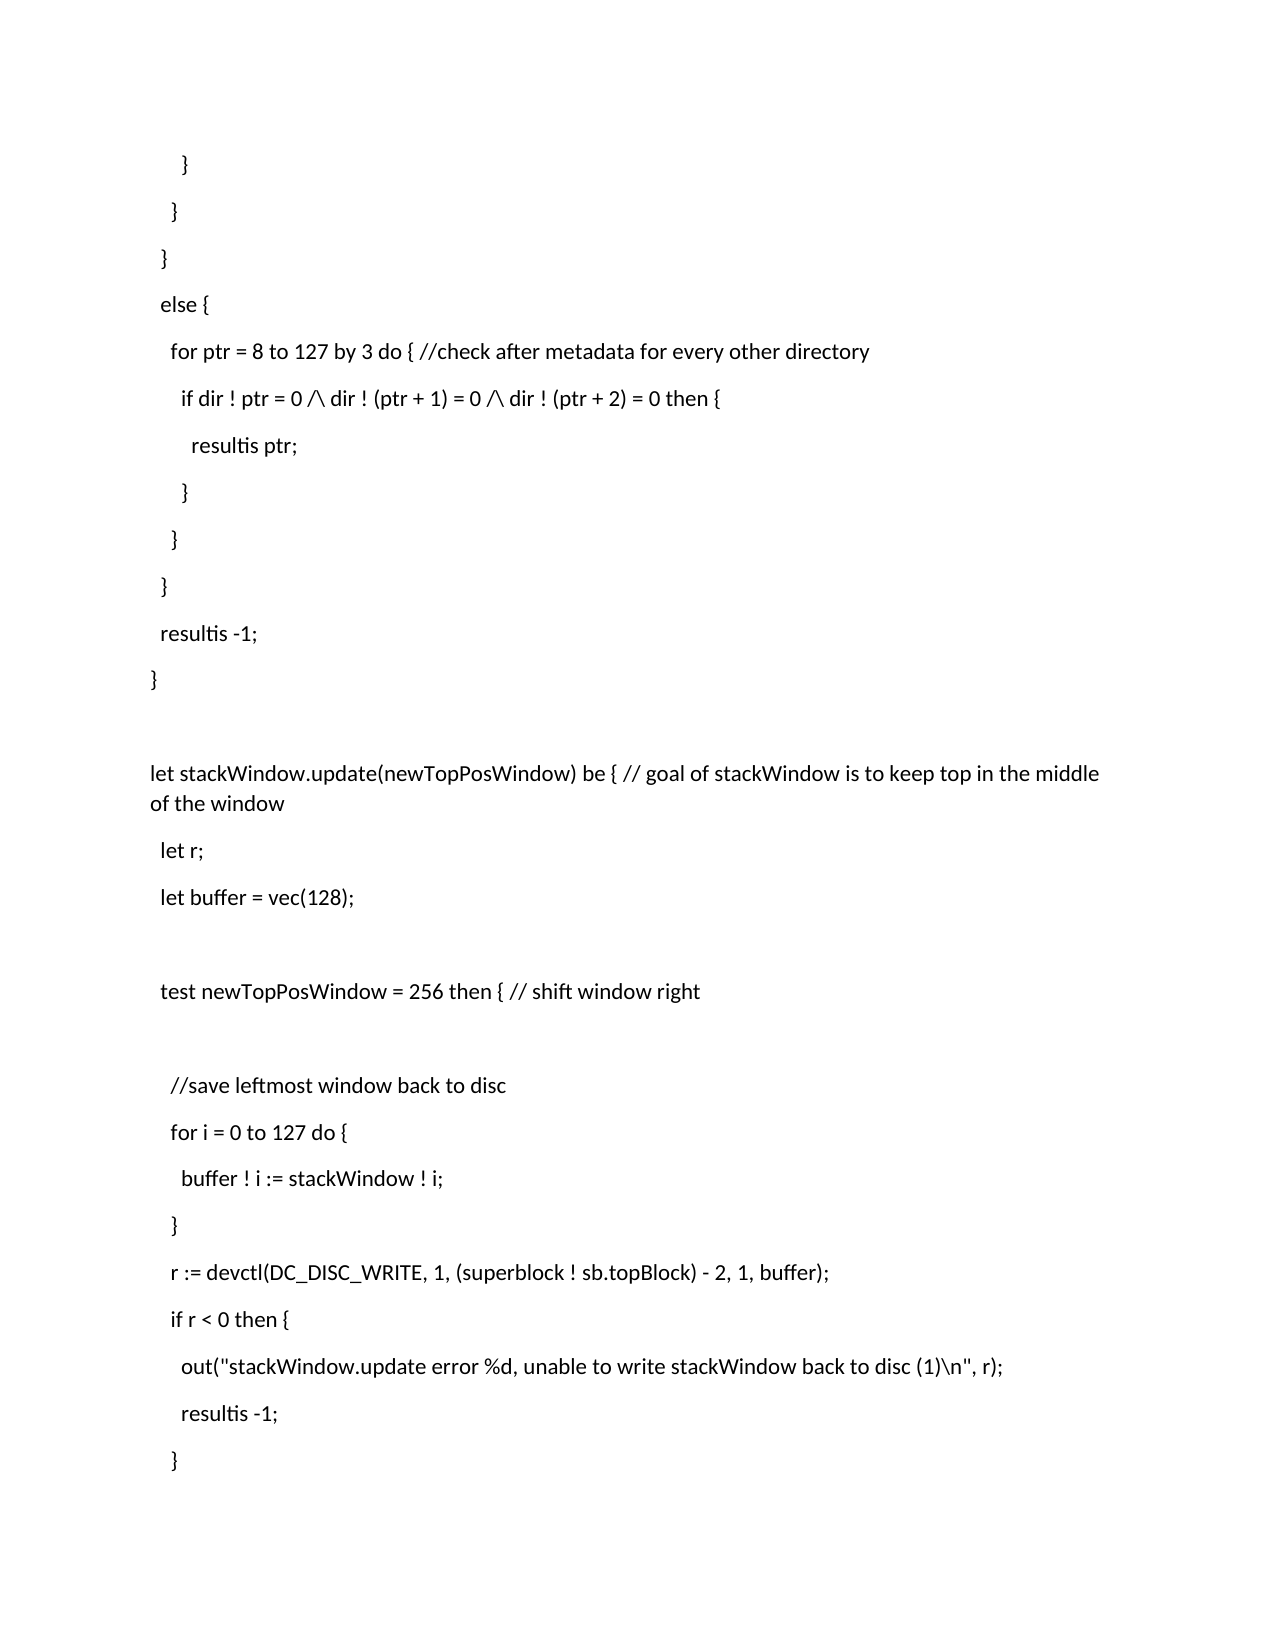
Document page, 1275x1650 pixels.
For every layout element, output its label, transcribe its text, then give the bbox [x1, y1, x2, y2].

text } [150, 150, 1125, 178]
text } [150, 572, 1125, 600]
text else { [150, 291, 1125, 319]
text let r; [150, 836, 1125, 864]
text resultis ptr; [150, 431, 1125, 459]
text for i = 0 to 127 do { [150, 1118, 1125, 1146]
text resultis -1; [150, 619, 1125, 647]
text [150, 384, 1125, 412]
text buffer ! i := stackWindow ! i; [150, 1164, 1125, 1193]
text test newTopPosWindow = 256 then { // shift window right [150, 977, 1125, 1005]
text } [150, 525, 1125, 553]
text } [150, 1211, 1125, 1239]
text out("stackWindow.update error %d, unable to write stackWindow back to disc (1)\n", r); [150, 1352, 1125, 1380]
text resultis -1; [150, 1399, 1125, 1427]
text if r < 0 then { [150, 1305, 1125, 1333]
text r := devctl(DC_DISC_WRITE, 1, (superblock ! sb.topBlock) - 2, 1, buffer); [150, 1258, 1125, 1286]
text } [150, 244, 1125, 272]
text //save leftmost window back to disc [150, 1071, 1125, 1099]
text } [150, 1446, 1125, 1474]
text for ptr = 8 to 127 by 3 do { //check after metadata for every other directory [150, 337, 1125, 366]
text } [150, 478, 1125, 506]
text let stackWindow.update(newTopPosWindow) be { // goal of stackWindow is to keep top in the middle of the window [150, 759, 1125, 818]
text } [150, 666, 1125, 694]
text let buffer = vec(128); [150, 883, 1125, 911]
text } [150, 197, 1125, 225]
